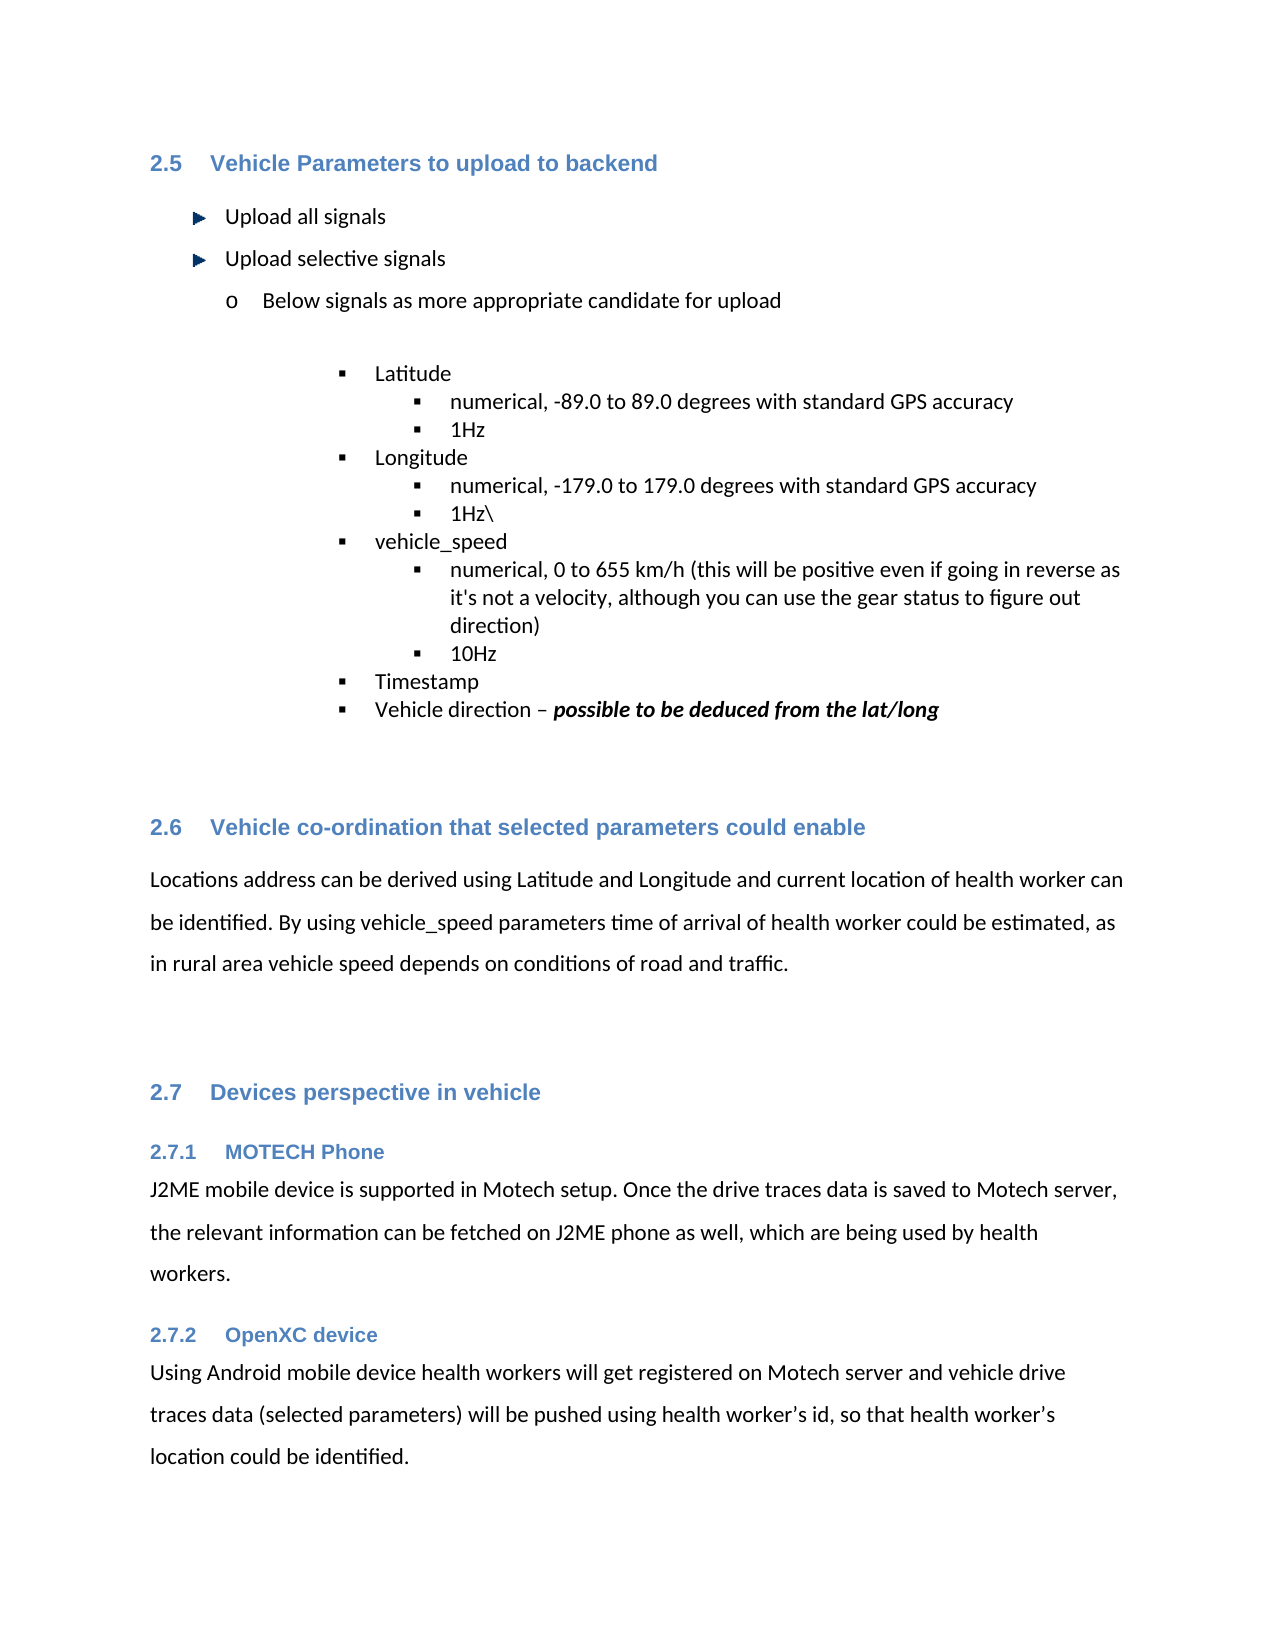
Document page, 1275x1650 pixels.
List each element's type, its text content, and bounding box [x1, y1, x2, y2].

subtitle Devices perspective in vehicle [150, 1079, 1125, 1106]
list 1Hz [412, 415, 1125, 443]
subtitle OpenXC device [150, 1322, 1125, 1346]
list vehicle_speed [337, 527, 1125, 555]
list 1Hz\ [412, 499, 1125, 527]
list numerical, 0 to 655 km/h (this will be positive even if going in reverse as it's not a velocity, although you can use the gear status to figure out direction) [412, 555, 1125, 639]
picture [188, 249, 206, 267]
list 10Hz [412, 639, 1125, 667]
list Upload all signals [187, 202, 1125, 230]
list Timestamp [337, 667, 1125, 695]
list numerical, -179.0 to 179.0 degrees with standard GPS accuracy [412, 471, 1125, 499]
list Vehicle direction – possible to be deduced from the lat/long [337, 695, 1125, 723]
text Locations address can be derived using Latitude and Longitude and current location of health worker can be identified. By using vehicle_speed parameters time of arrival of health worker could be estimated, as in rural area vehicle speed depends on conditions of road and traffic. [150, 866, 1125, 978]
list Latitude [337, 359, 1125, 387]
list numerical, -89.0 to 89.0 degrees with standard GPS accuracy [412, 387, 1125, 415]
picture [188, 207, 206, 225]
list Upload selective signals [187, 244, 1125, 272]
subtitle MOTECH Phone [150, 1140, 1125, 1164]
subtitle Vehicle Parameters to upload to backend [150, 150, 1125, 176]
subtitle Vehicle co-ordination that selected parameters could enable [150, 814, 1125, 840]
list Longitude [337, 443, 1125, 471]
list Below signals as more appropriate candidate for upload [225, 286, 1125, 315]
text J2ME mobile device is supported in Motech setup. Once the drive traces data is saved to Motech server, the relevant information can be fetched on J2ME phone as well, which are being used by health workers. [150, 1176, 1125, 1288]
text Using Android mobile device health workers will get registered on Motech server and vehicle drive traces data (selected parameters) will be pushed using health worker’s id, so that health worker’s location could be identified. [150, 1358, 1125, 1470]
